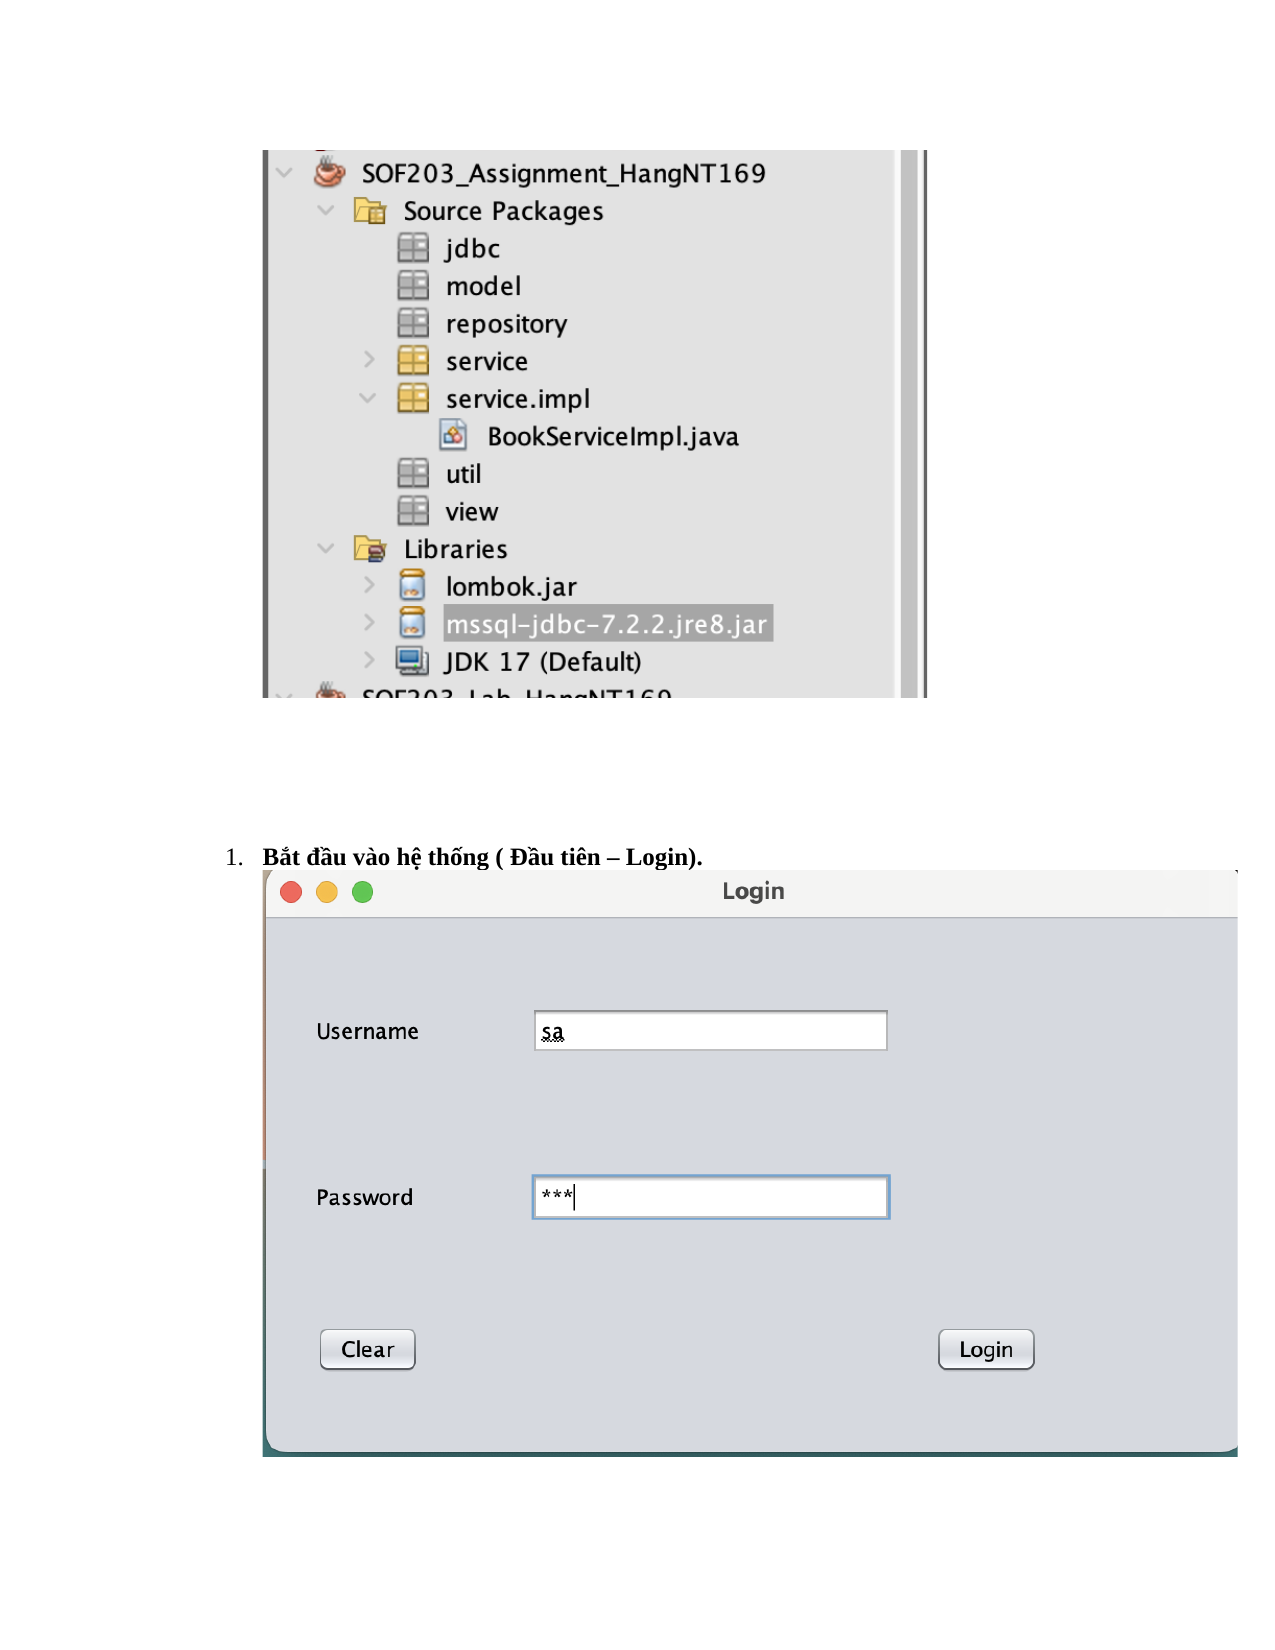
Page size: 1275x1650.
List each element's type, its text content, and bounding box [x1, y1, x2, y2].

picture [262, 150, 928, 698]
picture [262, 870, 1238, 1457]
